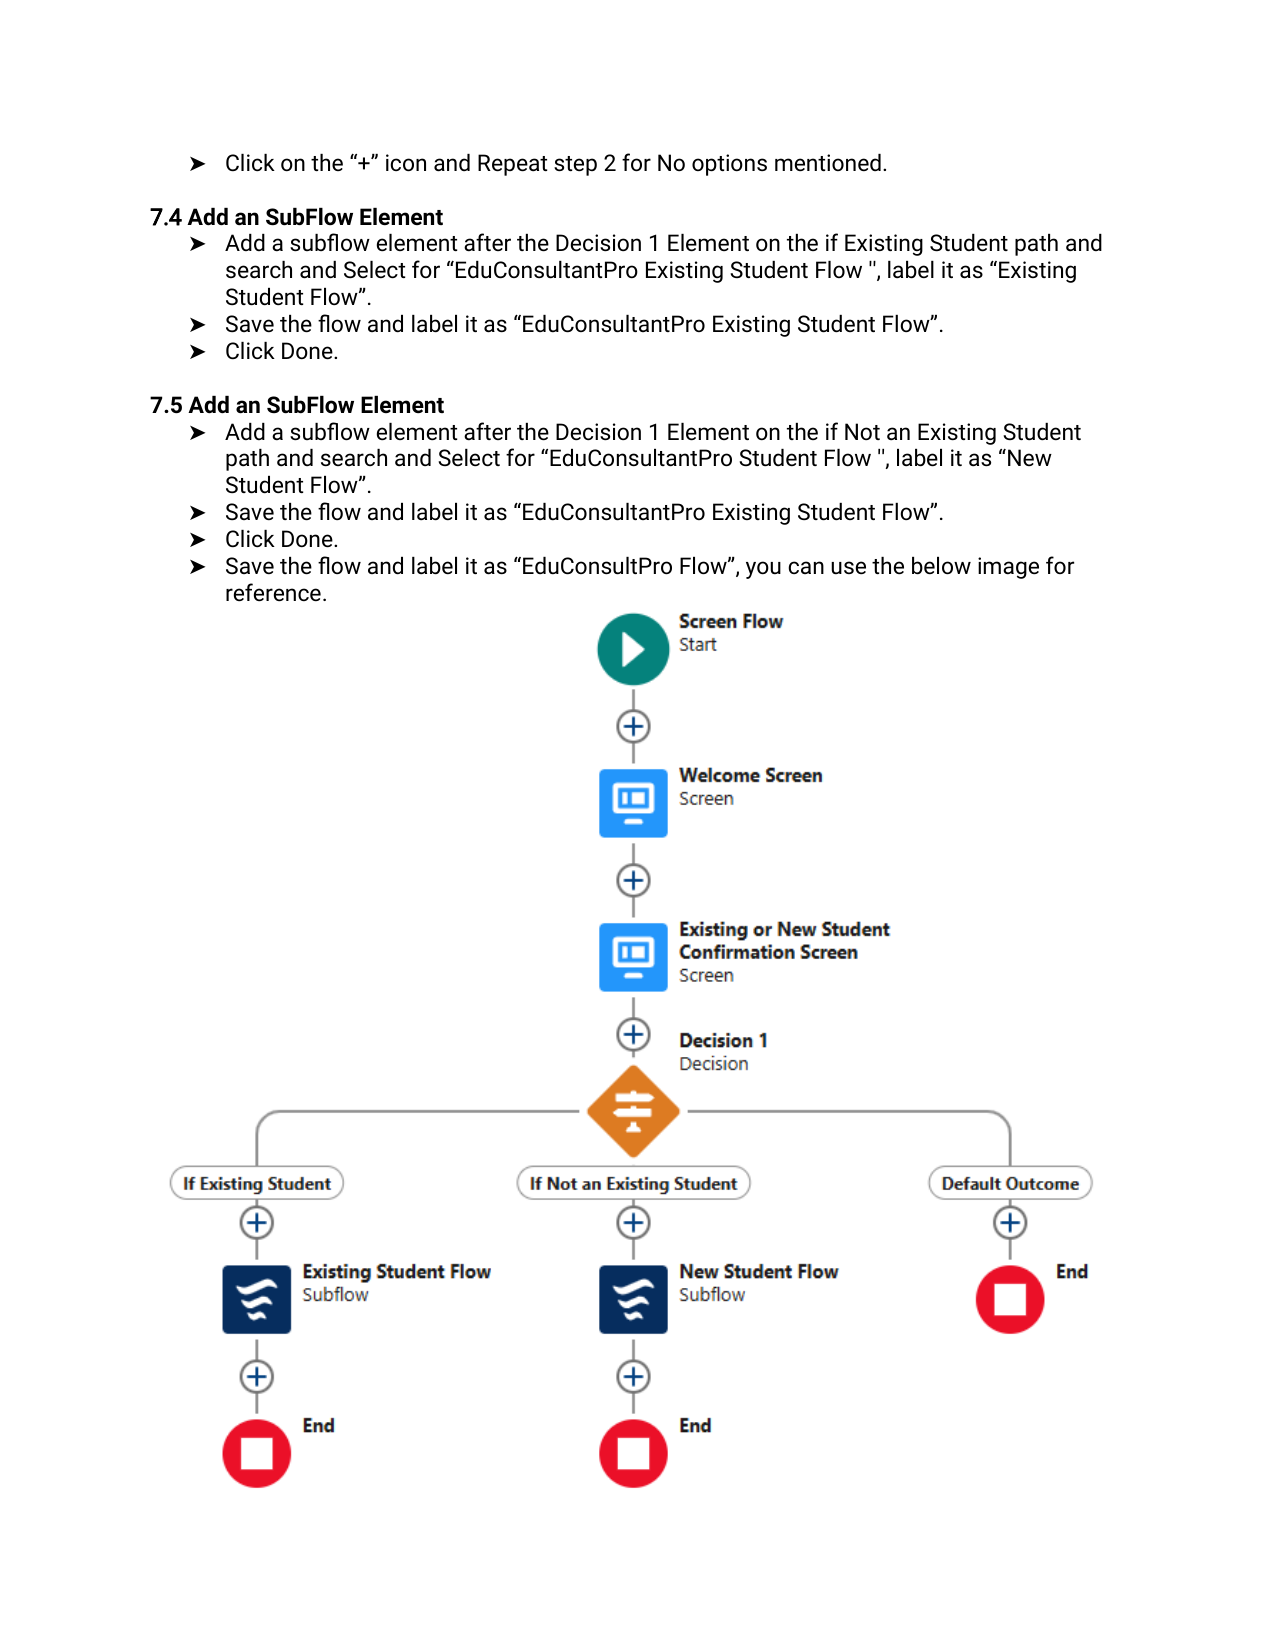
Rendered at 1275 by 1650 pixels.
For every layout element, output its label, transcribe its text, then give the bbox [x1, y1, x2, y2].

list Click Done. [187, 526, 1125, 553]
list Click Done. [187, 338, 1125, 365]
text 7.4 Add an SubFlow Element [150, 204, 1125, 231]
list Save the flow and label it as “EduConsultantPro Existing Student Flow”. [187, 311, 1125, 338]
list Add a subflow element after the Decision 1 Element on the if Existing Student path and search and Select for “EduConsultantPro Existing Student Flow '', label it as “Existing Student Flow”. [187, 231, 1125, 311]
list Click on the “+” icon and Repeat step 2 for No options mentioned. [187, 150, 1125, 177]
list Save the flow and label it as “EduConsultantPro Existing Student Flow”. [187, 499, 1125, 526]
text 7.5 Add an SubFlow Element [150, 392, 1125, 419]
list Add a subflow element after the Decision 1 Element on the if Not an Existing Student path and search and Select for “EduConsultantPro Student Flow '', label it as “New Student Flow”. [187, 419, 1125, 499]
list Save the flow and label it as “EduConsultPro Flow”, you can use the below image for reference. [187, 553, 1125, 606]
picture [150, 606, 1125, 1498]
